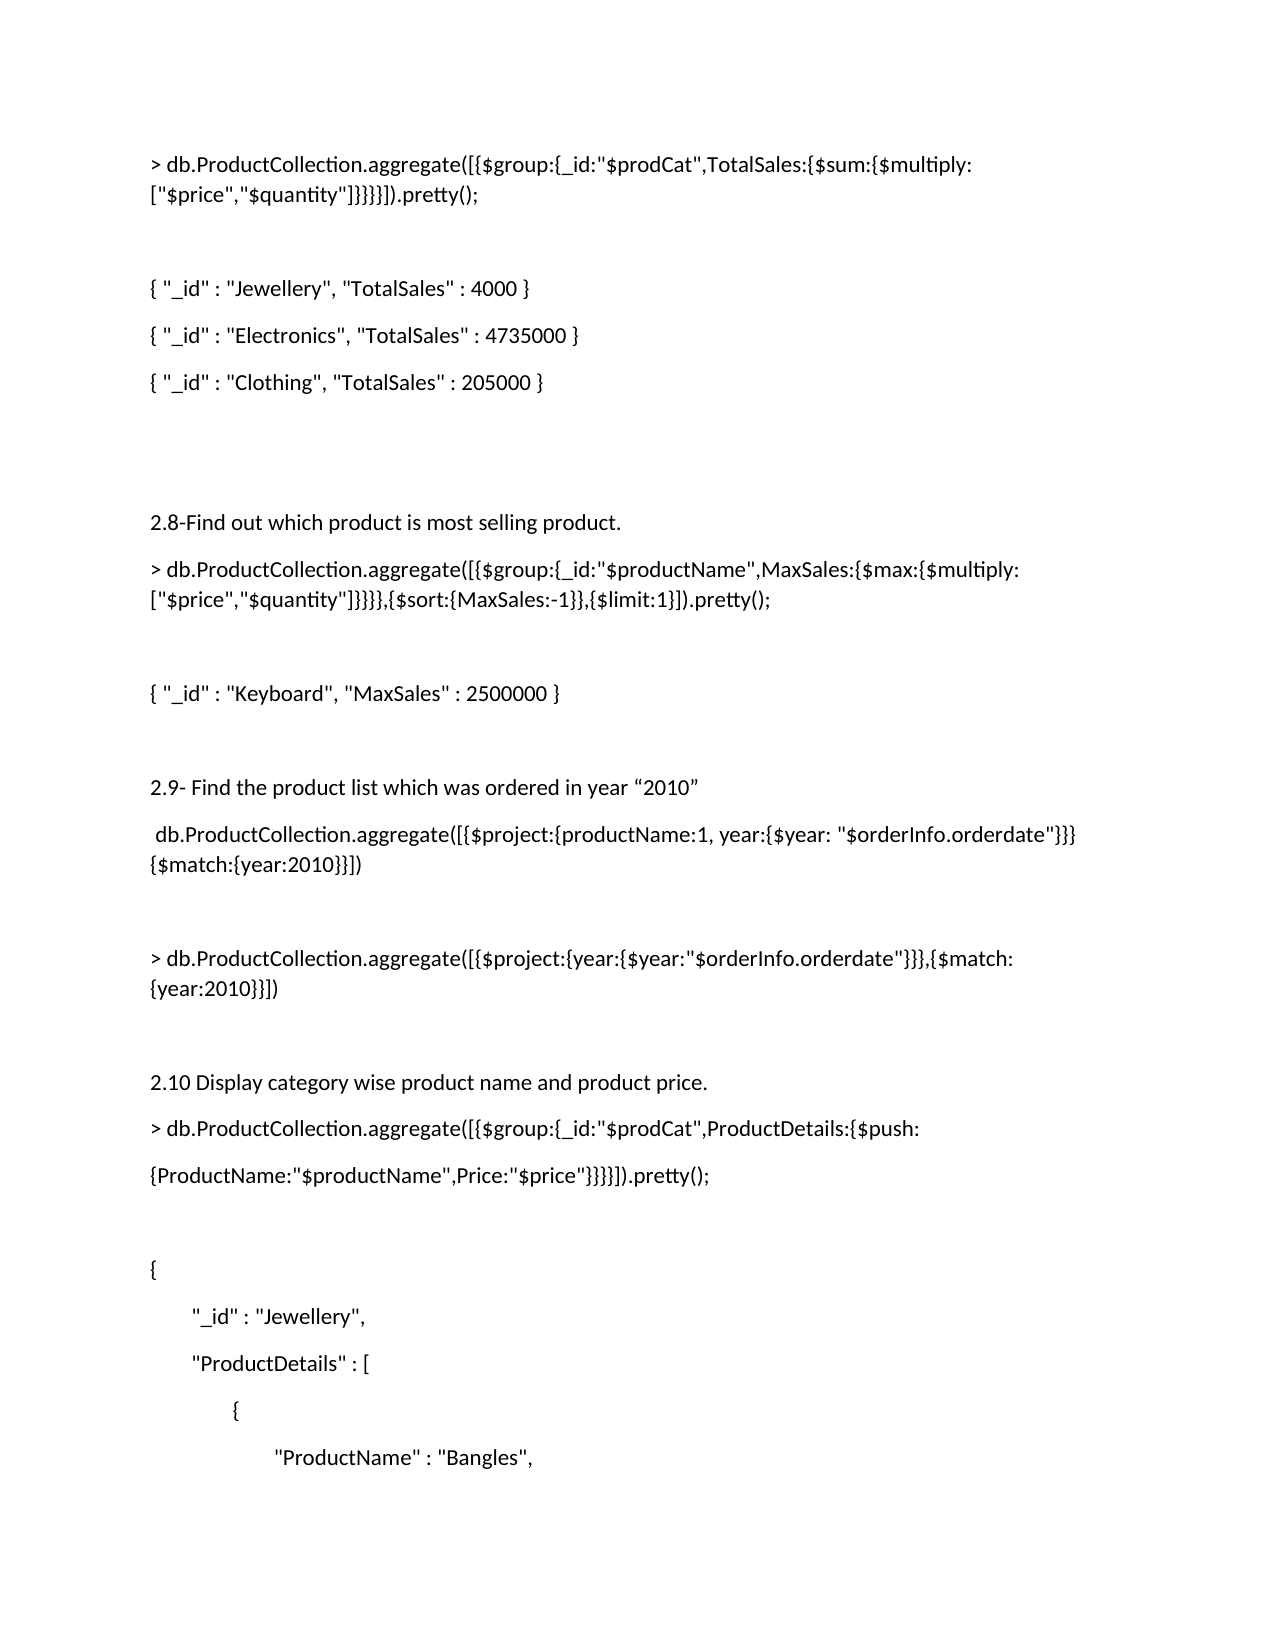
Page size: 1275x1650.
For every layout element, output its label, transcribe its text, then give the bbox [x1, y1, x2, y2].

text 2.10 Display category wise product name and product price. [150, 1068, 1125, 1096]
text 2.9- Find the product list which was ordered in year “2010” [150, 773, 1125, 801]
text { "_id" : "Jewellery", "TotalSales" : 4000 } [150, 274, 1125, 302]
text > db.ProductCollection.aggregate([{$group:{_id:"$productName",MaxSales:{$max:{$multiply:["$price","$quantity"]}}}},{$sort:{MaxSales:-1}},{$limit:1}]).pretty(); [150, 555, 1125, 613]
text "ProductDetails" : [ [150, 1349, 1125, 1377]
text { [150, 1255, 1125, 1283]
text > db.ProductCollection.aggregate([{$project:{year:{$year:"$orderInfo.orderdate"}}},{$match:{year:2010}}]) [150, 944, 1125, 1002]
text { "_id" : "Keyboard", "MaxSales" : 2500000 } [150, 679, 1125, 707]
text { "_id" : "Clothing", "TotalSales" : 205000 } [150, 368, 1125, 396]
text db.ProductCollection.aggregate([{$project:{productName:1, year:{$year: "$orderInfo.orderdate"}}}{$match:{year:2010}}]) [150, 820, 1125, 878]
text { "_id" : "Electronics", "TotalSales" : 4735000 } [150, 321, 1125, 349]
text { [150, 1396, 1125, 1424]
text {ProductName:"$productName",Price:"$price"}}}}]).pretty(); [150, 1161, 1125, 1189]
text "ProductName" : "Bangles", [150, 1443, 1125, 1471]
text > db.ProductCollection.aggregate([{$group:{_id:"$prodCat",TotalSales:{$sum:{$multiply:["$price","$quantity"]}}}}]).pretty(); [150, 150, 1125, 208]
text 2.8-Find out which product is most selling product. [150, 508, 1125, 536]
text > db.ProductCollection.aggregate([{$group:{_id:"$prodCat",ProductDetails:{$push: [150, 1114, 1125, 1143]
text "_id" : "Jewellery", [150, 1302, 1125, 1330]
